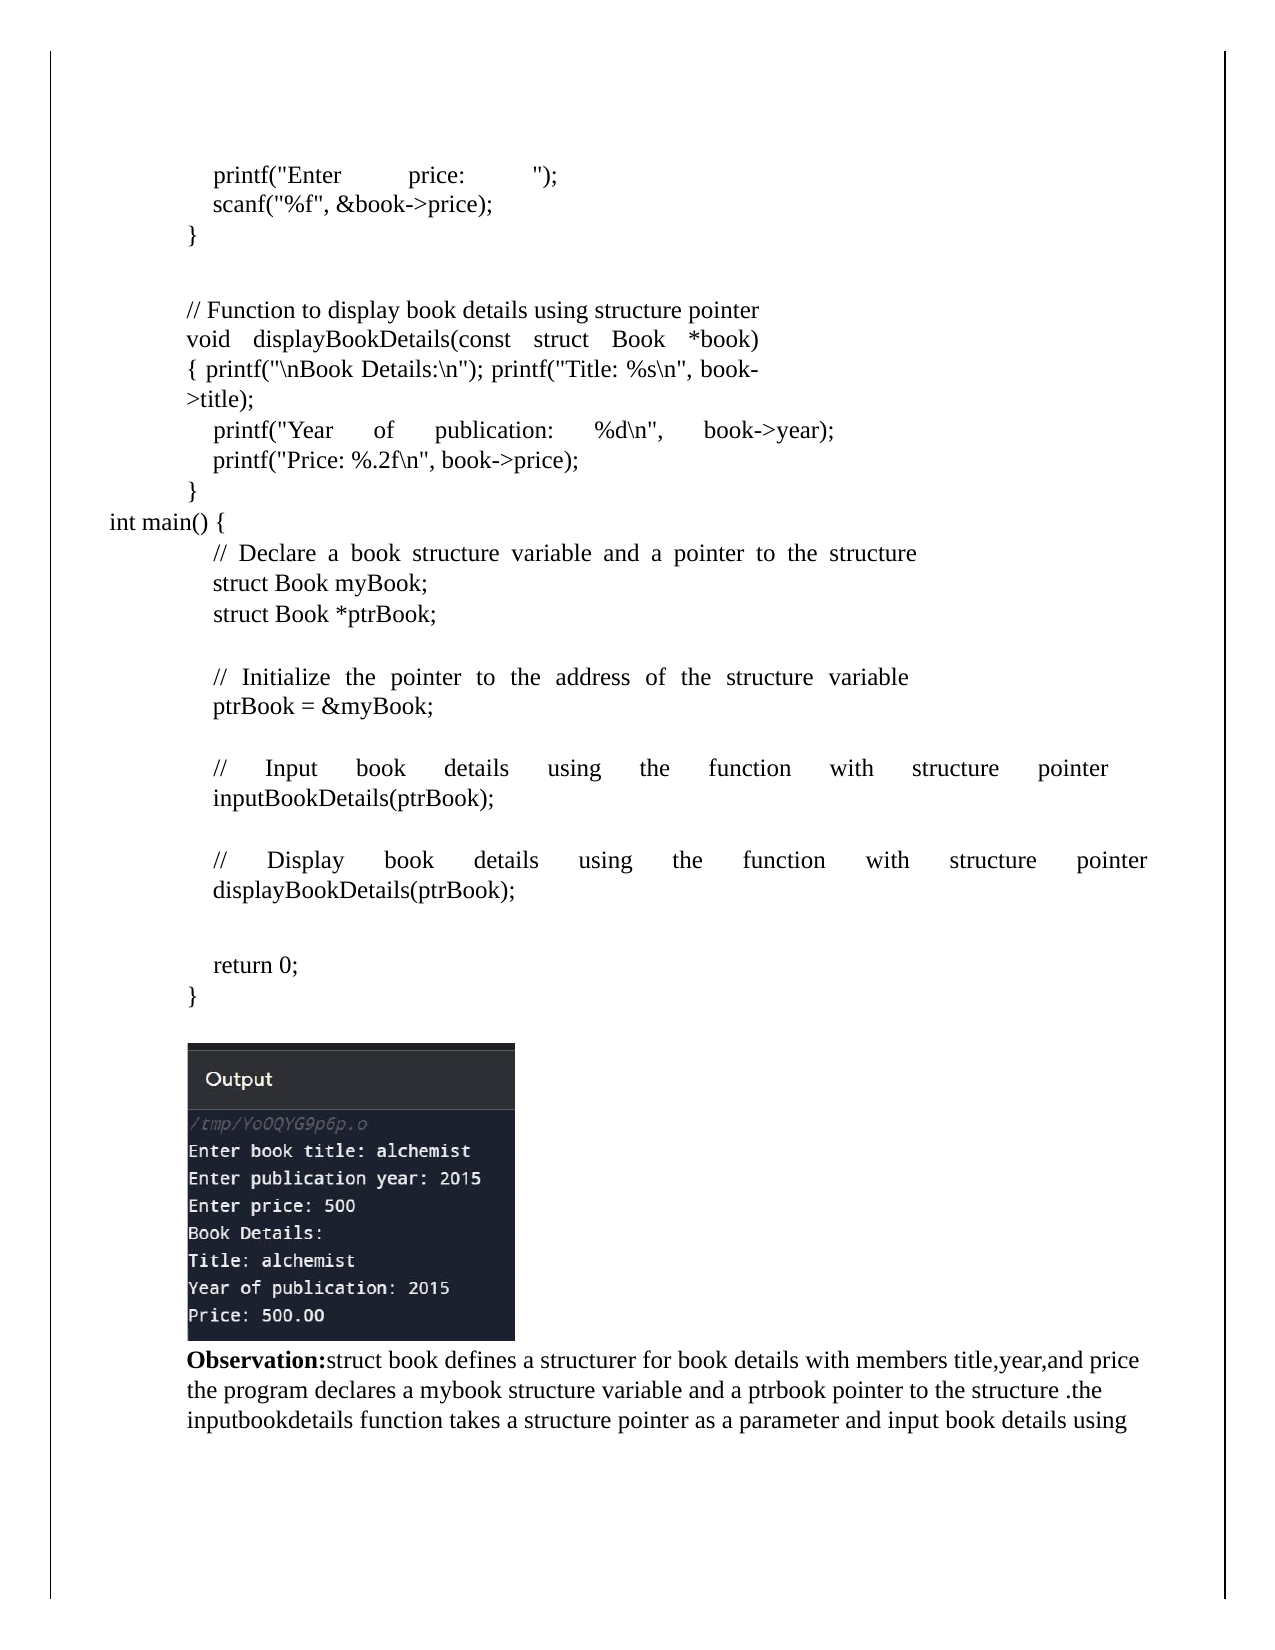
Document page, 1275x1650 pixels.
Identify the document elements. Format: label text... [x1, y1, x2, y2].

text struct Book *ptrBook; [213, 599, 1148, 628]
text // Display book details using the function with structure pointer displayBookDetails(ptrBook); [213, 846, 1148, 904]
text // Initialize the pointer to the address of the structure variable ptrBook = &myBook; [213, 662, 910, 720]
text // Input book details using the function with structure pointer inputBookDetails(ptrBook); [213, 753, 1109, 812]
text } [186, 221, 1148, 249]
picture [187, 1043, 515, 1341]
text printf("Enter price: "); scanf("%f", &book->price); [213, 160, 558, 218]
text // Declare a book structure variable and a pointer to the structure struct Book myBook; [213, 538, 917, 597]
text } [186, 981, 1148, 1010]
text Observation:struct book defines a structurer for book details with members title,year,and price the program declares a mybook structure variable and a ptrbook pointer to the structure .the inputbookdetails function takes a structure pointer as a parameter and input book details using [186, 1346, 1148, 1434]
text return 0; [213, 950, 1148, 979]
text int main() { [102, 507, 305, 536]
text // Function to display book details using structure pointer void displayBookDetails(const struct Book *book) { printf("\nBook Details:\n"); printf("Title: %s\n", book->title); [186, 295, 759, 413]
text } [186, 476, 1148, 505]
text printf("Year of publication: %d\n", book->year); printf("Price: %.2f\n", book->price); [213, 415, 835, 474]
